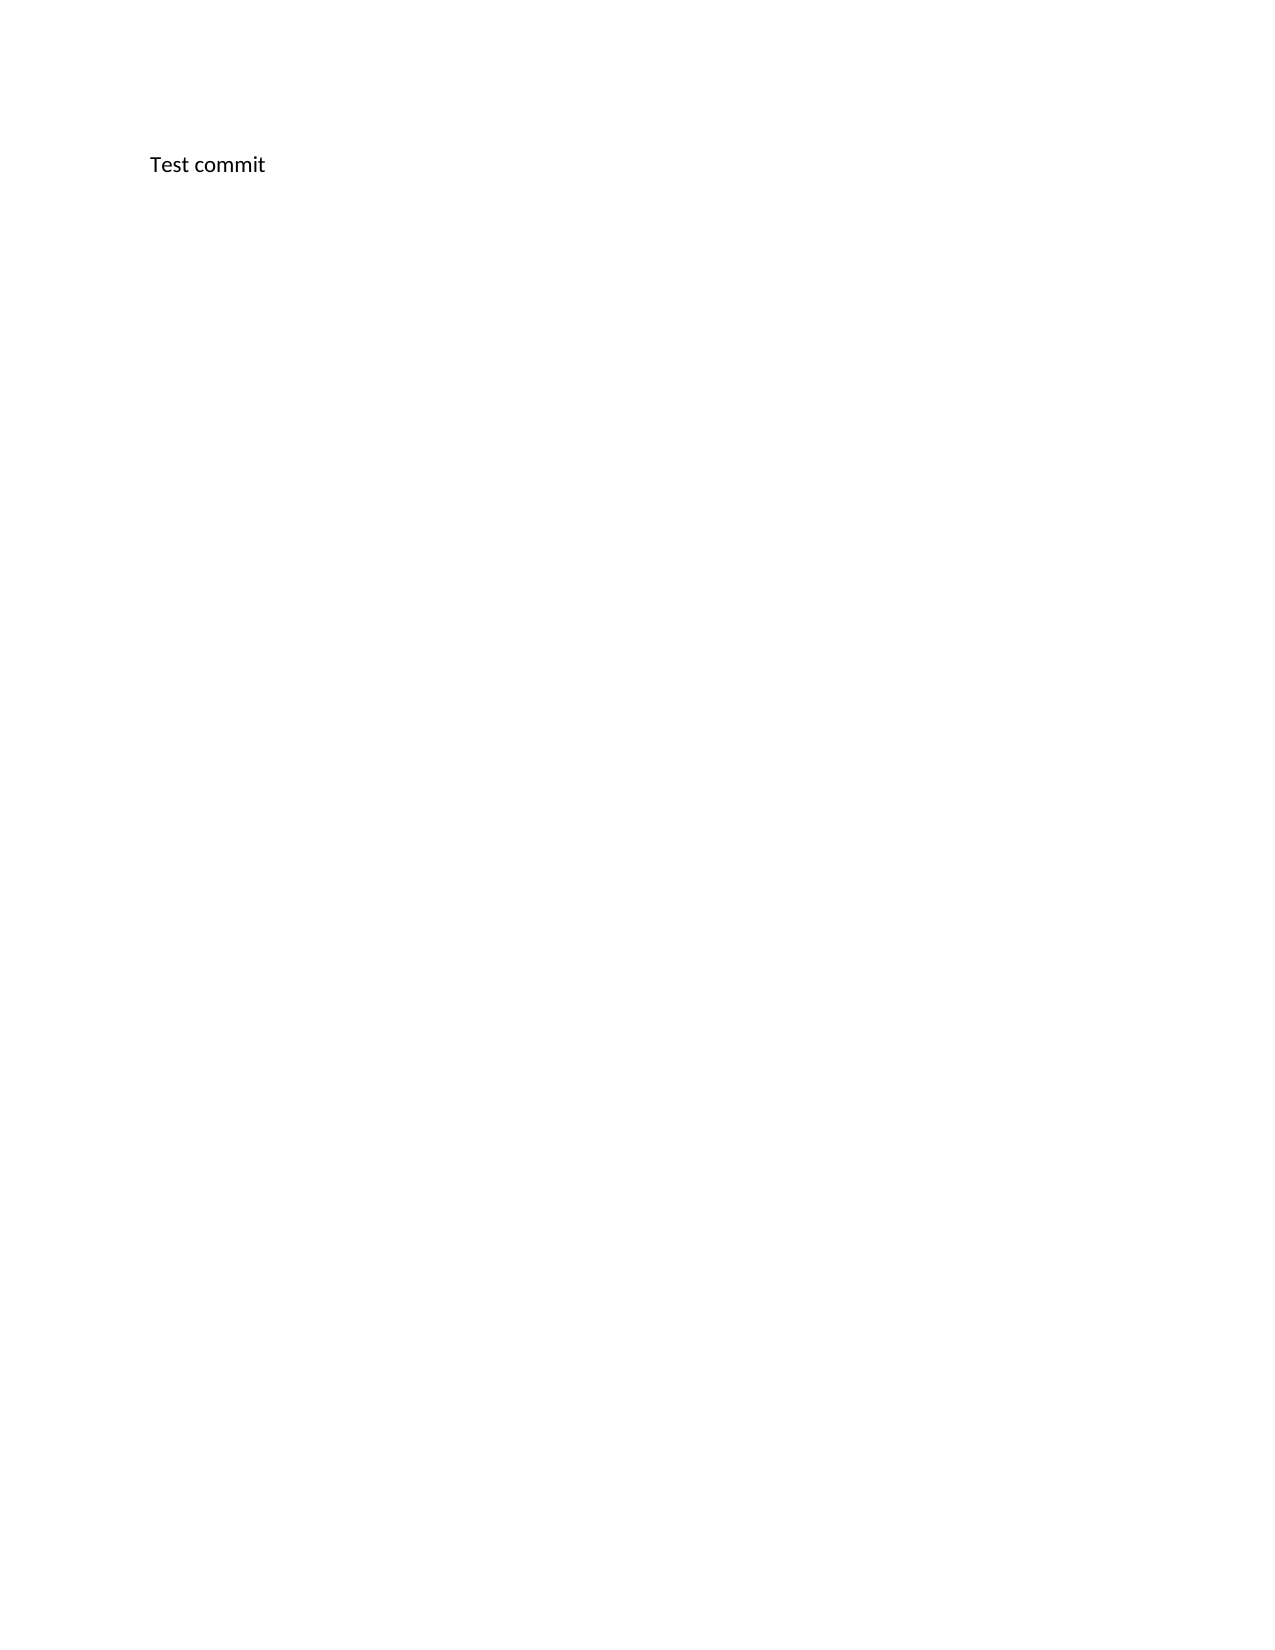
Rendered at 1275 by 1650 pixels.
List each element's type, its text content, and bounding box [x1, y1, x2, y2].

text Test commit [150, 150, 1125, 178]
